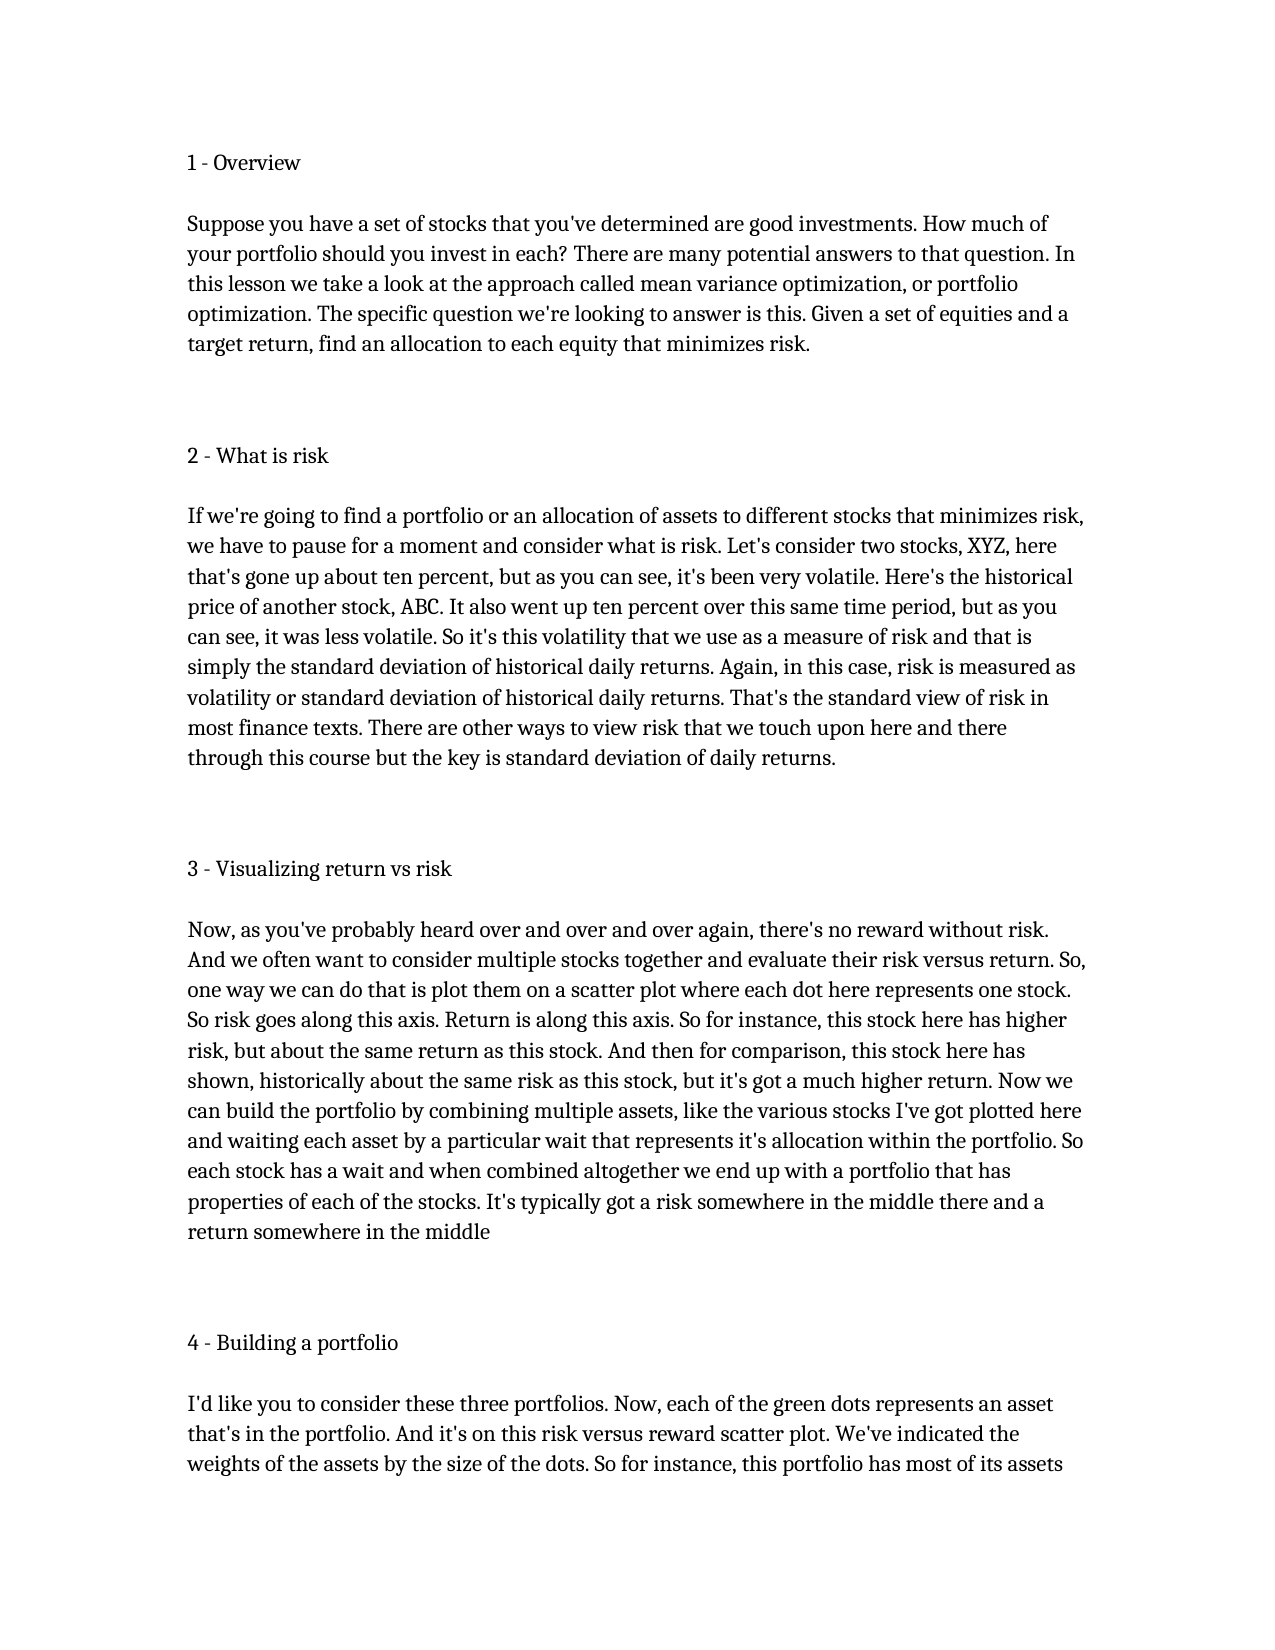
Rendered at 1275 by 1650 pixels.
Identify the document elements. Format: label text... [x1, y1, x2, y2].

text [187, 1330, 1087, 1477]
text 2 - What is risk If we're going to find a portfolio or an allocation of assets to different stocks that minimizes risk, we have to pause for a moment and consider what is risk. Let's consider two stocks, XYZ, here that's gone up about ten percent, but as you can see, it's been very volatile. Here's the historical price of another stock, ABC. It also went up ten percent over this same time period, but as you can see, it was less volatile. So it's this volatility that we use as a measure of risk and that is simply the standard deviation of historical daily returns. Again, in this case, risk is measured as volatility or standard deviation of historical daily returns. That's the standard view of risk in most finance texts. There are other ways to view risk that we touch upon here and there through this course but the key is standard deviation of daily returns. [187, 443, 1087, 832]
text 1 - Overview Suppose you have a set of stocks that you've determined are good investments. How much of your portfolio should you invest in each? There are many potential answers to that question. In this lesson we take a look at the approach called mean variance optimization, or portfolio optimization. The specific question we're looking to answer is this. Given a set of equities and a target return, find an allocation to each equity that minimizes risk. [187, 150, 1087, 418]
text 3 - Visualizing return vs risk Now, as you've probably heard over and over and over again, there's no reward without risk. And we often want to consider multiple stocks together and evaluate their risk versus return. So, one way we can do that is plot them on a scatter plot where each dot here represents one stock. So risk goes along this axis. Return is along this axis. So for instance, this stock here has higher risk, but about the same return as this stock. And then for comparison, this stock here has shown, historically about the same risk as this stock, but it's got a much higher return. Now we can build the portfolio by combining multiple assets, like the various stocks I've got plotted here and waiting each asset by a particular wait that represents it's allocation within the portfolio. So each stock has a wait and when combined altogether we end up with a portfolio that has properties of each of the stocks. It's typically got a risk somewhere in the middle there and a return somewhere in the middle [187, 856, 1087, 1306]
